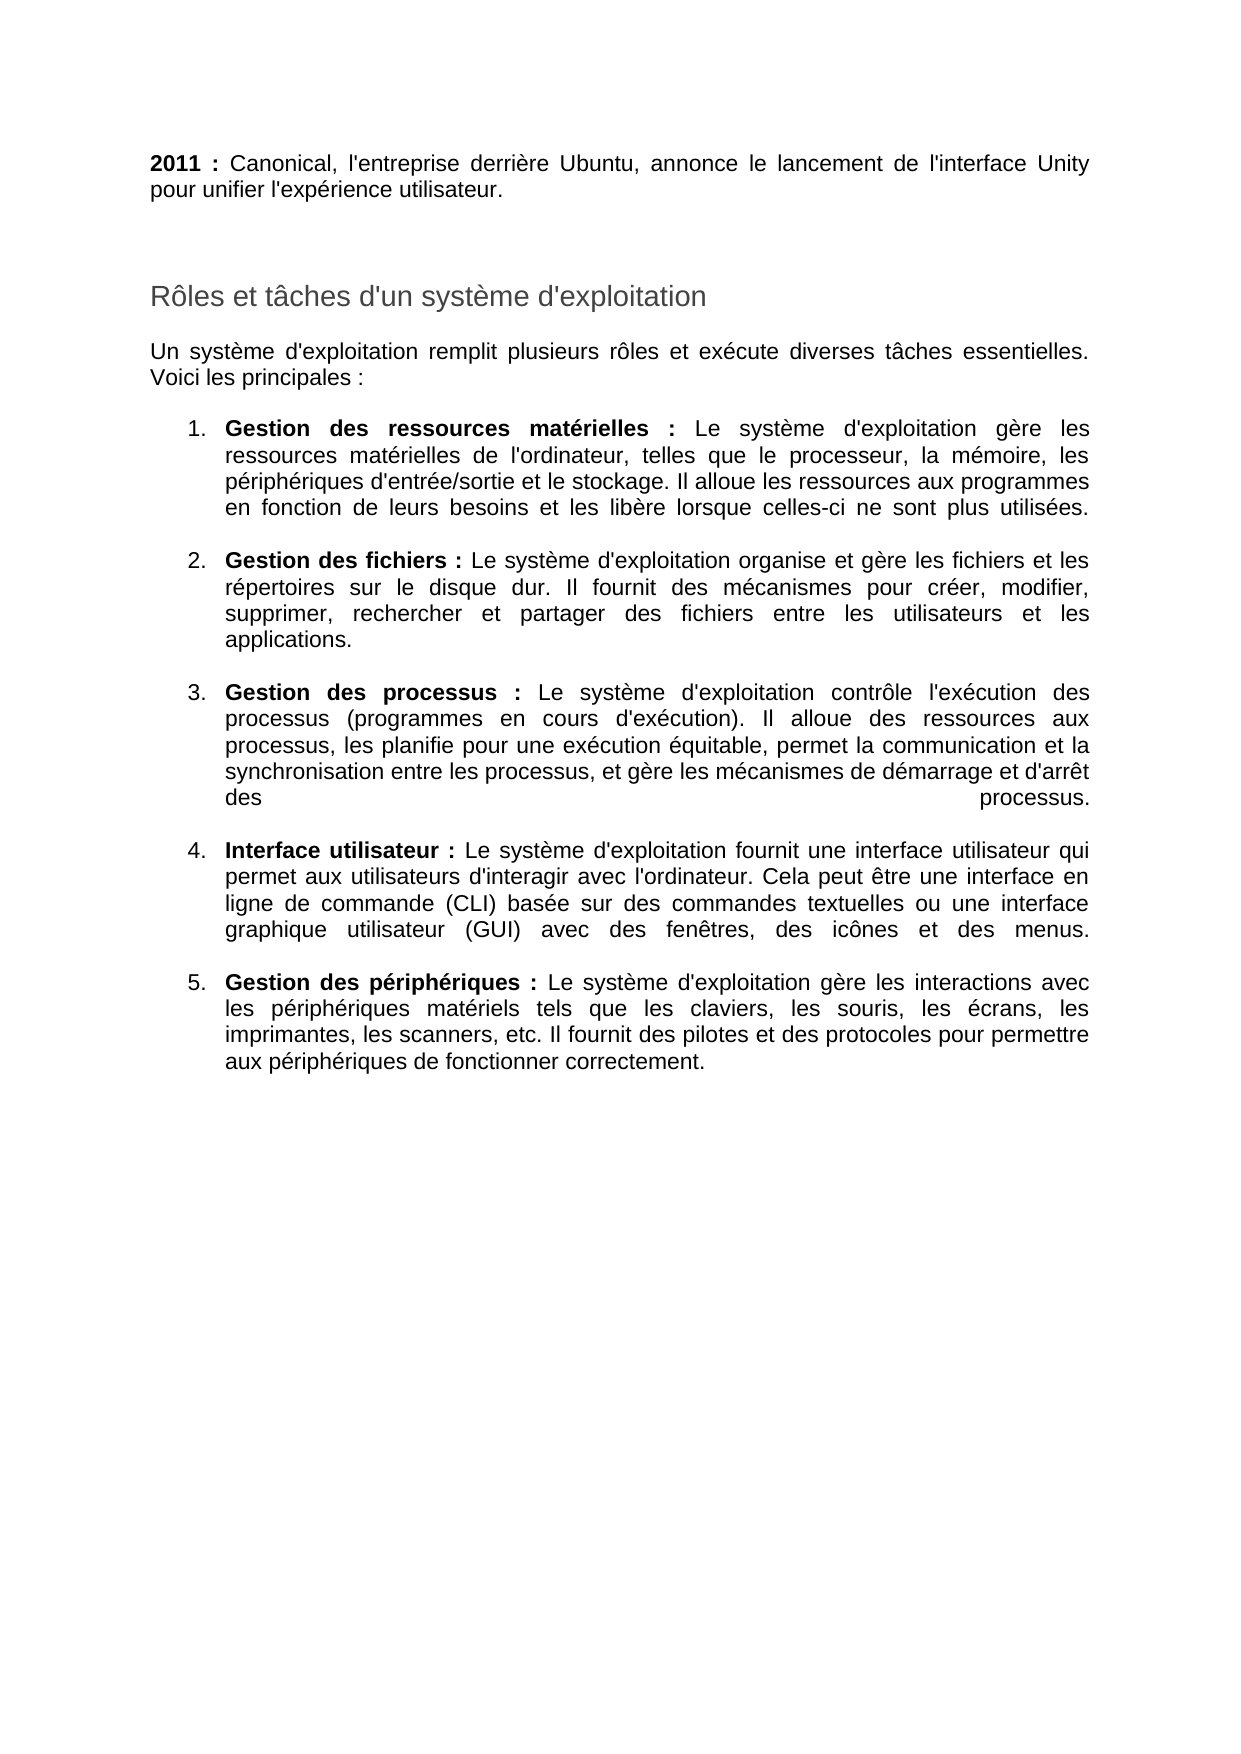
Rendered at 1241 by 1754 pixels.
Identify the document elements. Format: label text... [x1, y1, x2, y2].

list Interface utilisateur : Le système d'exploitation fournit une interface utilisateur qui permet aux utilisateurs d'interagir avec l'ordinateur. Cela peut être une interface en ligne de commande (CLI) basée sur des commandes textuelles ou une interface graphique utilisateur (GUI) avec des fenêtres, des icônes et des menus. [187, 837, 1090, 969]
text 2011 : Canonical, l'entreprise derrière Ubuntu, annonce le lancement de l'interface Unity pour unifier l'expérience utilisateur. [150, 150, 1090, 203]
list Gestion des fichiers : Le système d'exploitation organise et gère les fichiers et les répertoires sur le disque dur. Il fournit des mécanismes pour créer, modifier, supprimer, rechercher et partager des fichiers entre les utilisateurs et les applications. [187, 547, 1090, 679]
text Un système d'exploitation remplit plusieurs rôles et exécute diverses tâches essentielles. Voici les principales : [150, 338, 1090, 390]
list Gestion des processus : Le système d'exploitation contrôle l'exécution des processus (programmes en cours d'exécution). Il alloue des ressources aux processus, les planifie pour une exécution équitable, permet la communication et la synchronisation entre les processus, et gère les mécanismes de démarrage et d'arrêt des processus. [187, 679, 1090, 837]
list Gestion des ressources matérielles : Le système d'exploitation gère les ressources matérielles de l'ordinateur, telles que le processeur, la mémoire, les périphériques d'entrée/sortie et le stockage. Il alloue les ressources aux programmes en fonction de leurs besoins et les libère lorsque celles-ci ne sont plus utilisées. [187, 415, 1090, 547]
subtitle Rôles et tâches d'un système d'exploitation [150, 279, 1090, 313]
list Gestion des périphériques : Le système d'exploitation gère les interactions avec les périphériques matériels tels que les claviers, les souris, les écrans, les imprimantes, les scanners, etc. Il fournit des pilotes et des protocoles pour permettre aux périphériques de fonctionner correctement. [187, 969, 1090, 1074]
